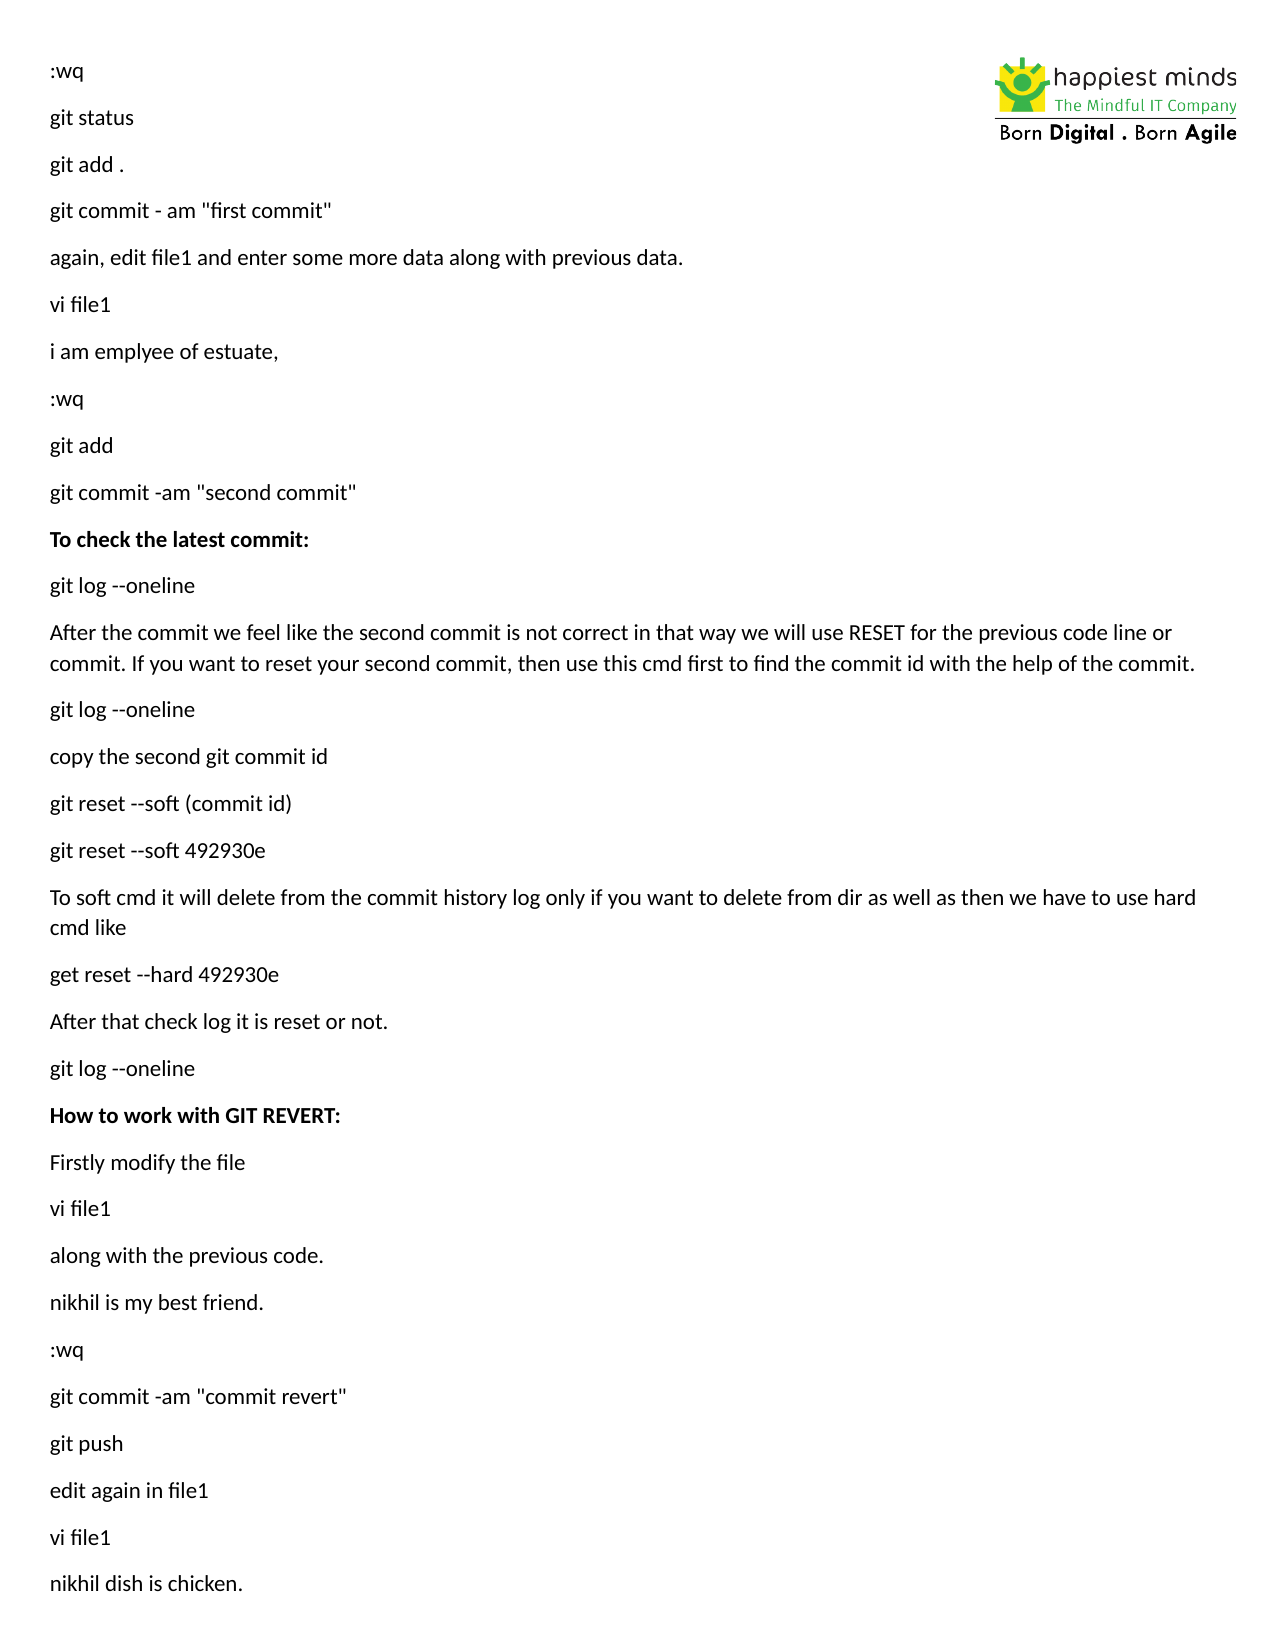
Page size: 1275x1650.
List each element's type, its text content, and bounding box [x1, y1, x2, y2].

text vi file1 [49, 1194, 1237, 1223]
text Firstly modify the file [49, 1148, 1237, 1176]
text edit again in file1 [49, 1476, 1237, 1504]
text git reset --soft (commit id) [49, 789, 1237, 817]
text get reset --hard 492930e [49, 960, 1237, 988]
text vi file1 [49, 290, 1237, 318]
text copy the second git commit id [49, 742, 1237, 771]
text vi file1 [49, 1523, 1237, 1551]
picture [994, 131, 1237, 144]
text After the commit we feel like the second commit is not correct in that way we will use RESET for the previous code line or commit. If you want to reset your second commit, then use this cmd first to find the commit id with the help of the commit. [49, 618, 1237, 677]
text :wq [49, 56, 1237, 84]
text How to work with GIT REVERT: [49, 1101, 1237, 1129]
text git log --oneline [49, 1054, 1237, 1082]
text :wq [49, 384, 1237, 412]
text git add [49, 431, 1237, 459]
text git commit - am "first commit" [49, 197, 1237, 225]
text git log --oneline [49, 696, 1237, 724]
text nikhil dish is chicken. [49, 1569, 1237, 1598]
text git status [49, 103, 1237, 131]
text git add . [49, 150, 1237, 178]
text nikhil is my best friend. [49, 1288, 1237, 1316]
text git reset --soft 492930e [49, 836, 1237, 864]
picture [994, 84, 1237, 103]
text along with the previous code. [49, 1241, 1237, 1269]
text git commit -am "commit revert" [49, 1382, 1237, 1410]
text i am emplyee of estuate, [49, 337, 1237, 365]
text again, edit file1 and enter some more data along with previous data. [49, 243, 1237, 272]
text git commit -am "second commit" [49, 478, 1237, 506]
text To soft cmd it will delete from the commit history log only if you want to delete from dir as well as then we have to use hard cmd like [49, 883, 1237, 941]
text :wq [49, 1335, 1237, 1363]
text git log --oneline [49, 572, 1237, 600]
text After that check log it is reset or not. [49, 1007, 1237, 1035]
text git push [49, 1429, 1237, 1457]
text To check the latest commit: [49, 525, 1237, 553]
